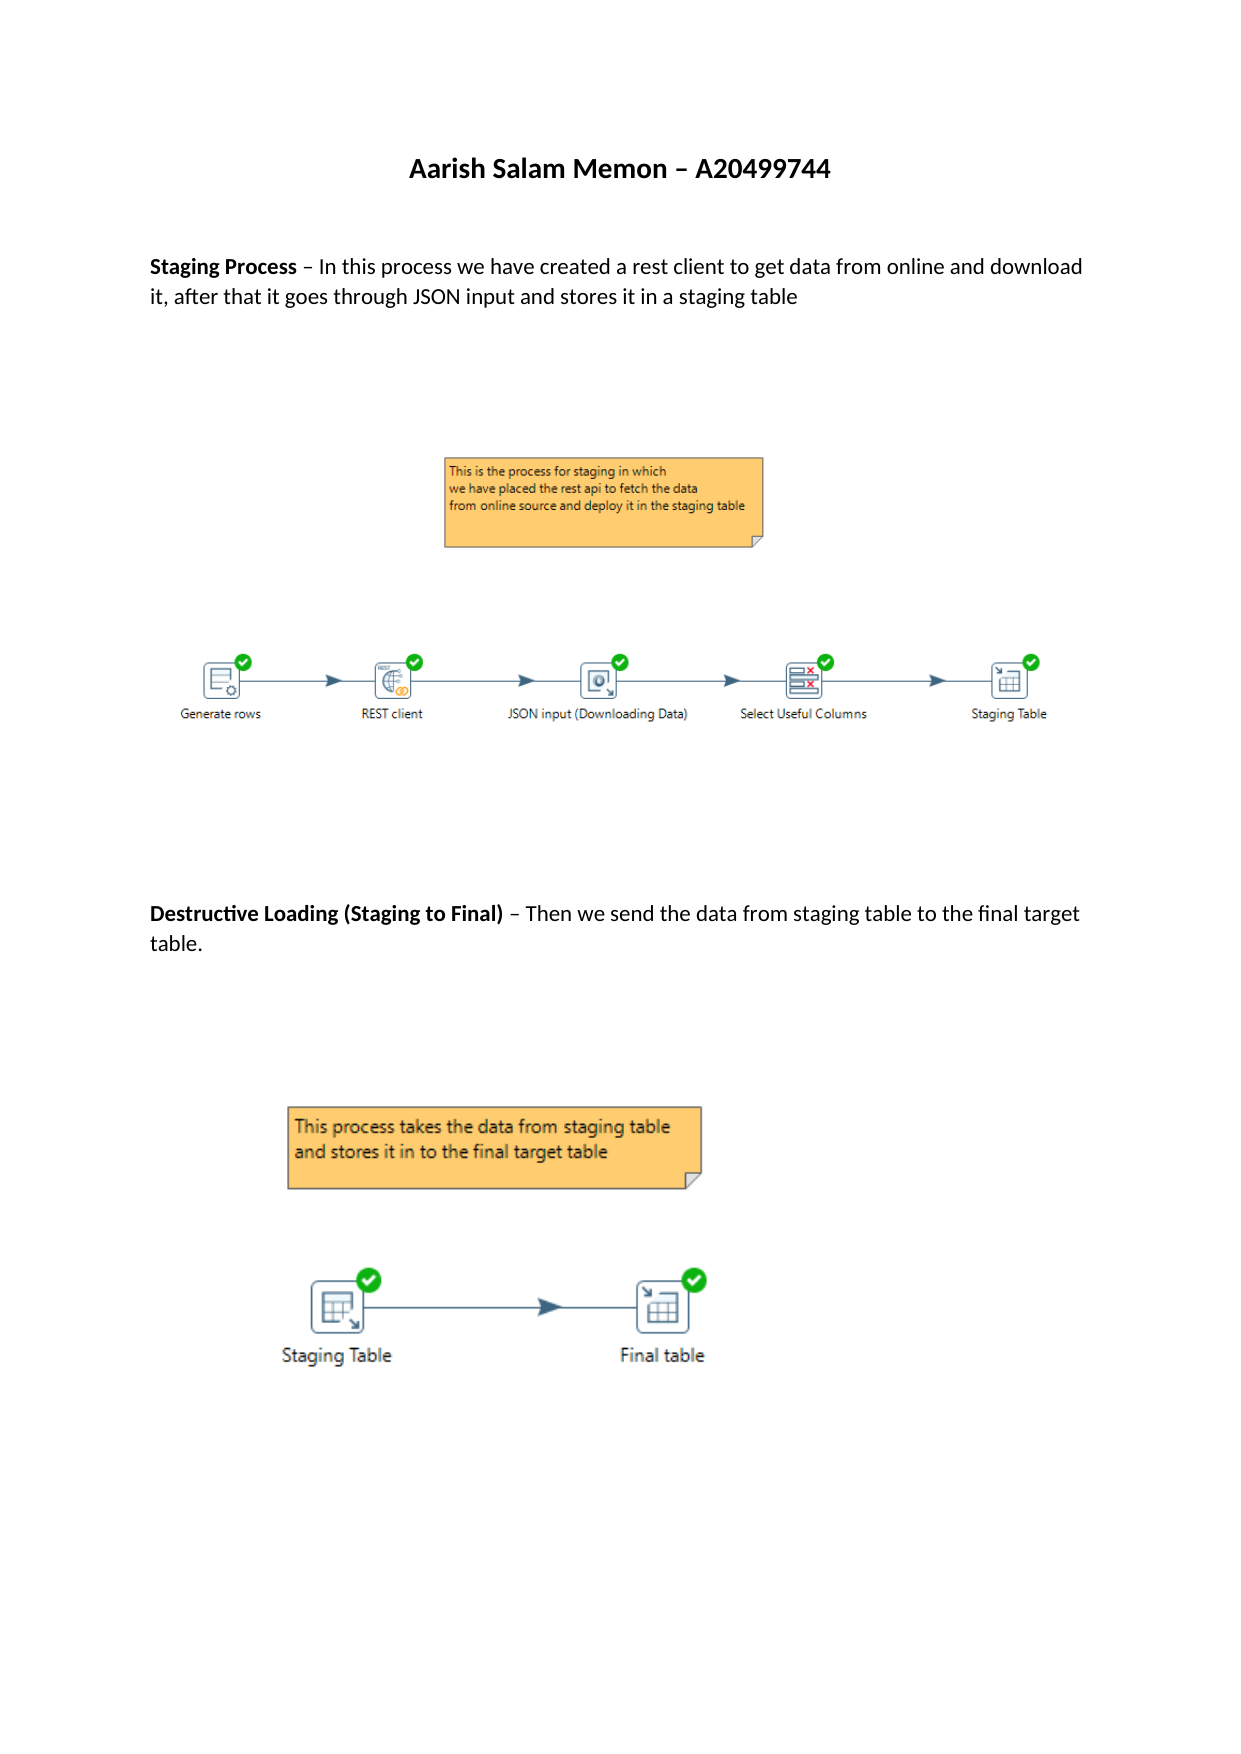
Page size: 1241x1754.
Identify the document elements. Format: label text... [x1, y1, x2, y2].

text Aarish Salam Memon – A20499744 [150, 150, 1090, 186]
picture [150, 1023, 879, 1464]
text Destructive Loading (Staging to Final) – Then we send the data from staging table to the final target table. [150, 899, 1090, 957]
text Staging Process – In this process we have created a rest client to get data from online and download it, after that it goes through JSON input and stores it in a staging table [150, 252, 1090, 310]
picture [150, 422, 1091, 787]
